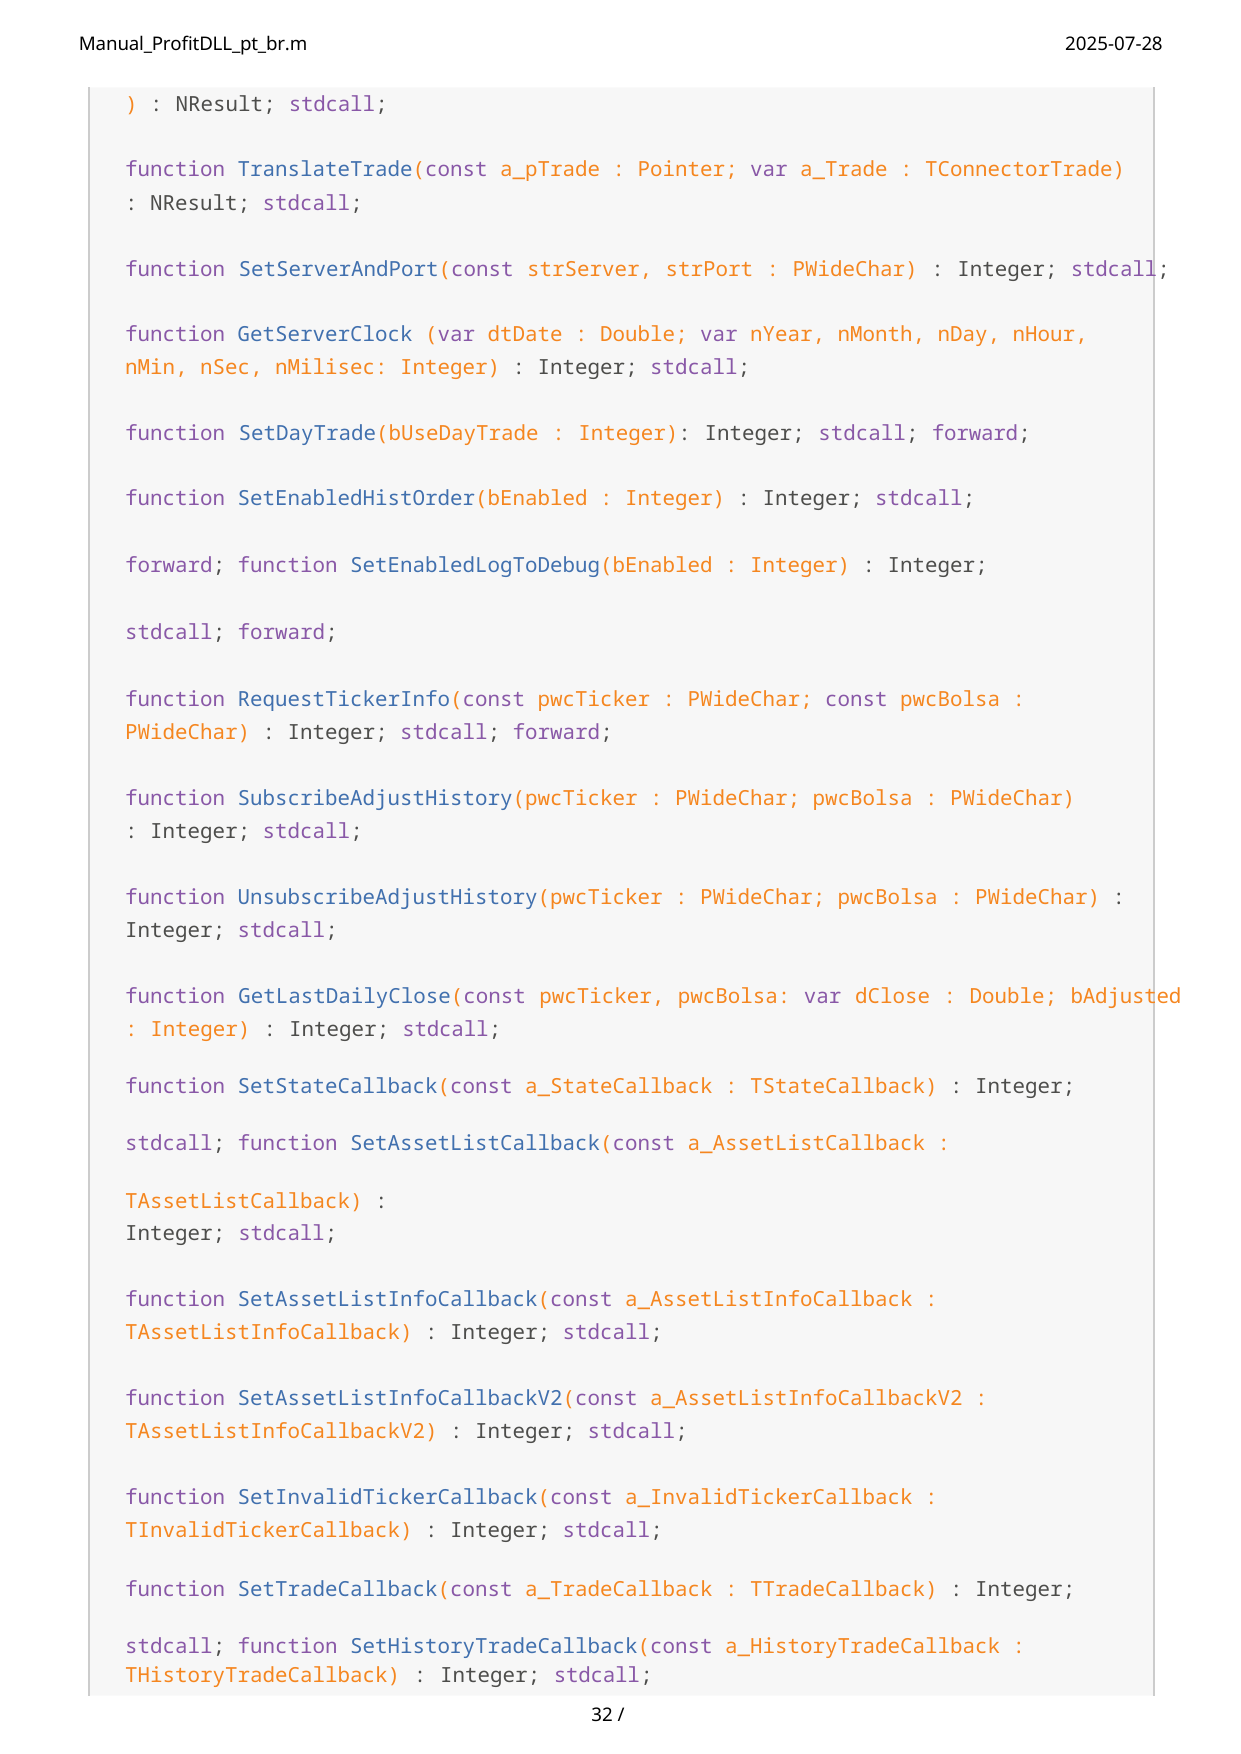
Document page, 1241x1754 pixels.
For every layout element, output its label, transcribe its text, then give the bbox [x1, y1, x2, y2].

text function SetAssetListInfoCallback(const a_AssetListInfoCallback : TAssetListInfoCallback) : Integer; stdcall; [125, 1284, 1080, 1346]
text function SetStateCallback(const a_StateCallback : TStateCallback) : Integer; stdcall; function SetAssetListCallback(const a_AssetListCallback : TAssetListCallback) : [125, 1042, 1127, 1214]
text function TranslateTrade(const a_pTrade : Pointer; var a_Trade : TConnectorTrade) : NResult; stdcall; [125, 154, 1127, 216]
text function GetServerClock (var dtDate : Double; var nYear, nMonth, nDay, nHour, nMin, nSec, nMilisec: Integer) : Integer; stdcall; [125, 319, 1131, 381]
text function SetTradeCallback(const a_TradeCallback : TTradeCallback) : Integer; stdcall; function SetHistoryTradeCallback(const a_HistoryTradeCallback : [125, 1550, 1127, 1665]
text function SetAssetListInfoCallbackV2(const a_AssetListInfoCallbackV2 : TAssetListInfoCallbackV2) : Integer; stdcall; [125, 1383, 1196, 1445]
text ) : NResult; stdcall; [125, 89, 1196, 118]
text THistoryTradeCallback) : Integer; stdcall; [125, 1665, 1196, 1687]
text function SetServerAndPort(const strServer, strPort : PWideChar) : Integer; stdcall; [125, 254, 1196, 282]
text : Integer) : Integer; stdcall; [125, 1014, 1196, 1042]
text function SetDayTrade(bUseDayTrade : Integer): Integer; stdcall; forward; [125, 418, 1196, 447]
text function SubscribeAdjustHistory(pwcTicker : PWideChar; pwcBolsa : PWideChar) : Integer; stdcall; [125, 783, 1080, 845]
text function SetInvalidTickerCallback(const a_InvalidTickerCallback : TInvalidTickerCallback) : Integer; stdcall; [125, 1482, 1080, 1544]
text Integer; stdcall; [125, 1218, 1196, 1247]
text function GetLastDailyClose(const pwcTicker, pwcBolsa: var dClose : Double; bAdjusted [125, 981, 1196, 1009]
text function SetEnabledHistOrder(bEnabled : Integer) : Integer; stdcall; forward; function SetEnabledLogToDebug(bEnabled : Integer) : Integer; stdcall; forward; [125, 483, 1080, 646]
text function RequestTickerInfo(const pwcTicker : PWideChar; const pwcBolsa : PWideChar) : Integer; stdcall; forward; [125, 684, 1127, 746]
text function UnsubscribeAdjustHistory(pwcTicker : PWideChar; pwcBolsa : PWideChar) : Integer; stdcall; [125, 882, 1127, 944]
